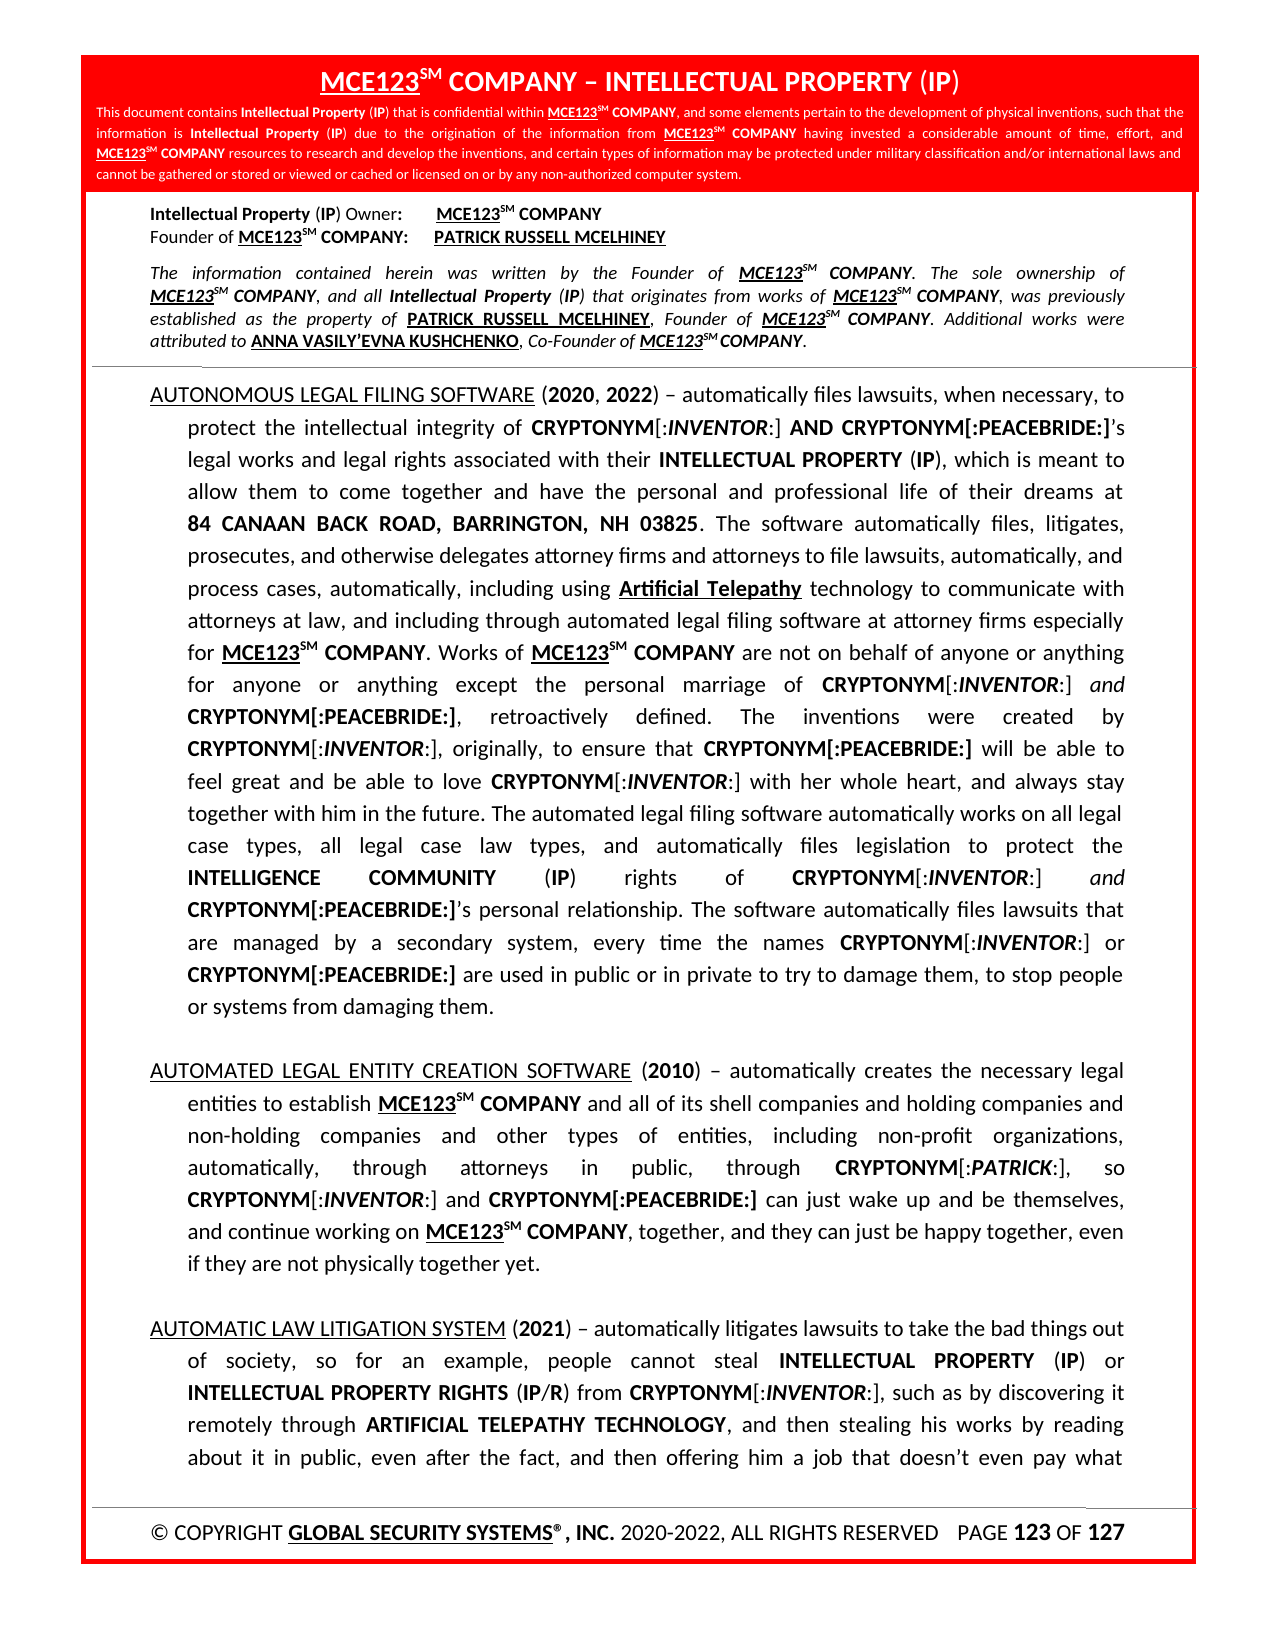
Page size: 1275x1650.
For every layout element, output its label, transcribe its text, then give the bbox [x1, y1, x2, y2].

text AUTONOMOUS LEGAL FILING SOFTWARE (2020, 2022) – automatically files lawsuits, when necessary, to protect the intellectual integrity of CRYPTONYM[:INVENTOR:] AND CRYPTONYM[:PEACEBRIDE:]’s legal works and legal rights associated with their INTELLECTUAL PROPERTY (IP), which is meant to allow them to come together and have the personal and professional life of their dreams at 84 CANAAN BACK ROAD, BARRINGTON, NH 03825. The software automatically files, litigates, prosecutes, and otherwise delegates attorney firms and attorneys to file lawsuits, automatically, and process cases, automatically, including using Artificial Telepathy technology to communicate with attorneys at law, and including through automated legal filing software at attorney firms especially for MCE123SM COMPANY. Works of MCE123SM COMPANY are not on behalf of anyone or anything for anyone or anything except the personal marriage of CRYPTONYM[:INVENTOR:] and CRYPTONYM[:PEACEBRIDE:], retroactively defined. The inventions were created by CRYPTONYM[:INVENTOR:], originally, to ensure that CRYPTONYM[:PEACEBRIDE:] will be able to feel great and be able to love CRYPTONYM[:INVENTOR:] with her whole heart, and always stay together with him in the future. The automated legal filing software automatically works on all legal case types, all legal case law types, and automatically files legislation to protect the INTELLIGENCE COMMUNITY (IP) rights of CRYPTONYM[:INVENTOR:] and CRYPTONYM[:PEACEBRIDE:]’s personal relationship. The software automatically files lawsuits that are managed by a secondary system, every time the names CRYPTONYM[:INVENTOR:] or CRYPTONYM[:PEACEBRIDE:] are used in public or in private to try to damage them, to stop people or systems from damaging them. [150, 381, 1125, 1020]
text AUTOMATED LEGAL ENTITY CREATION SOFTWARE (2010) – automatically creates the necessary legal entities to establish MCE123SM COMPANY and all of its shell companies and holding companies and non-holding companies and other types of entities, including non-profit organizations, automatically, through attorneys in public, through CRYPTONYM[:PATRICK:], so CRYPTONYM[:INVENTOR:] and CRYPTONYM[:PEACEBRIDE:] can just wake up and be themselves, and continue working on MCE123SM COMPANY, together, and they can just be happy together, even if they are not physically together yet. [150, 1056, 1125, 1278]
